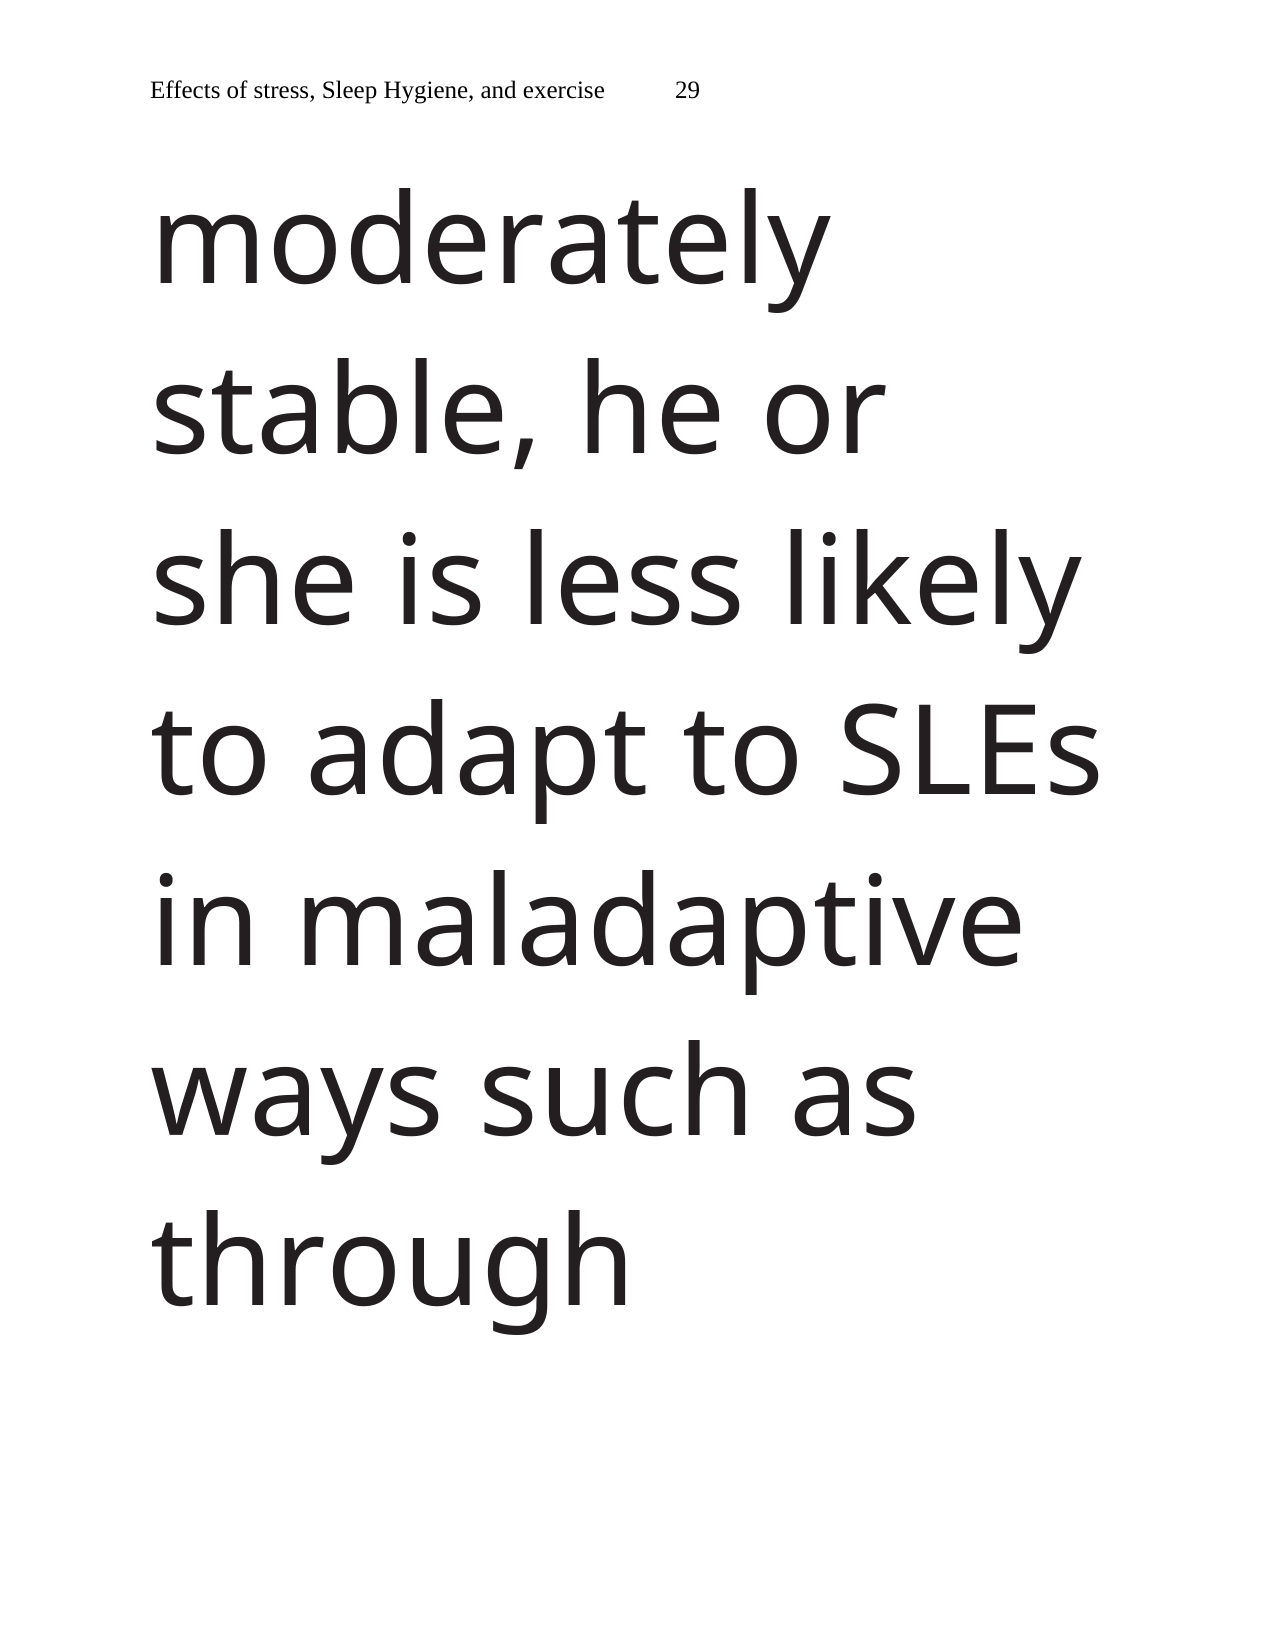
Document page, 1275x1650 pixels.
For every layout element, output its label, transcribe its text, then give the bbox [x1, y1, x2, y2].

text moderately stable, he or she is less likely to adapt to SLEs in maladaptive ways such as through [150, 150, 1125, 1342]
